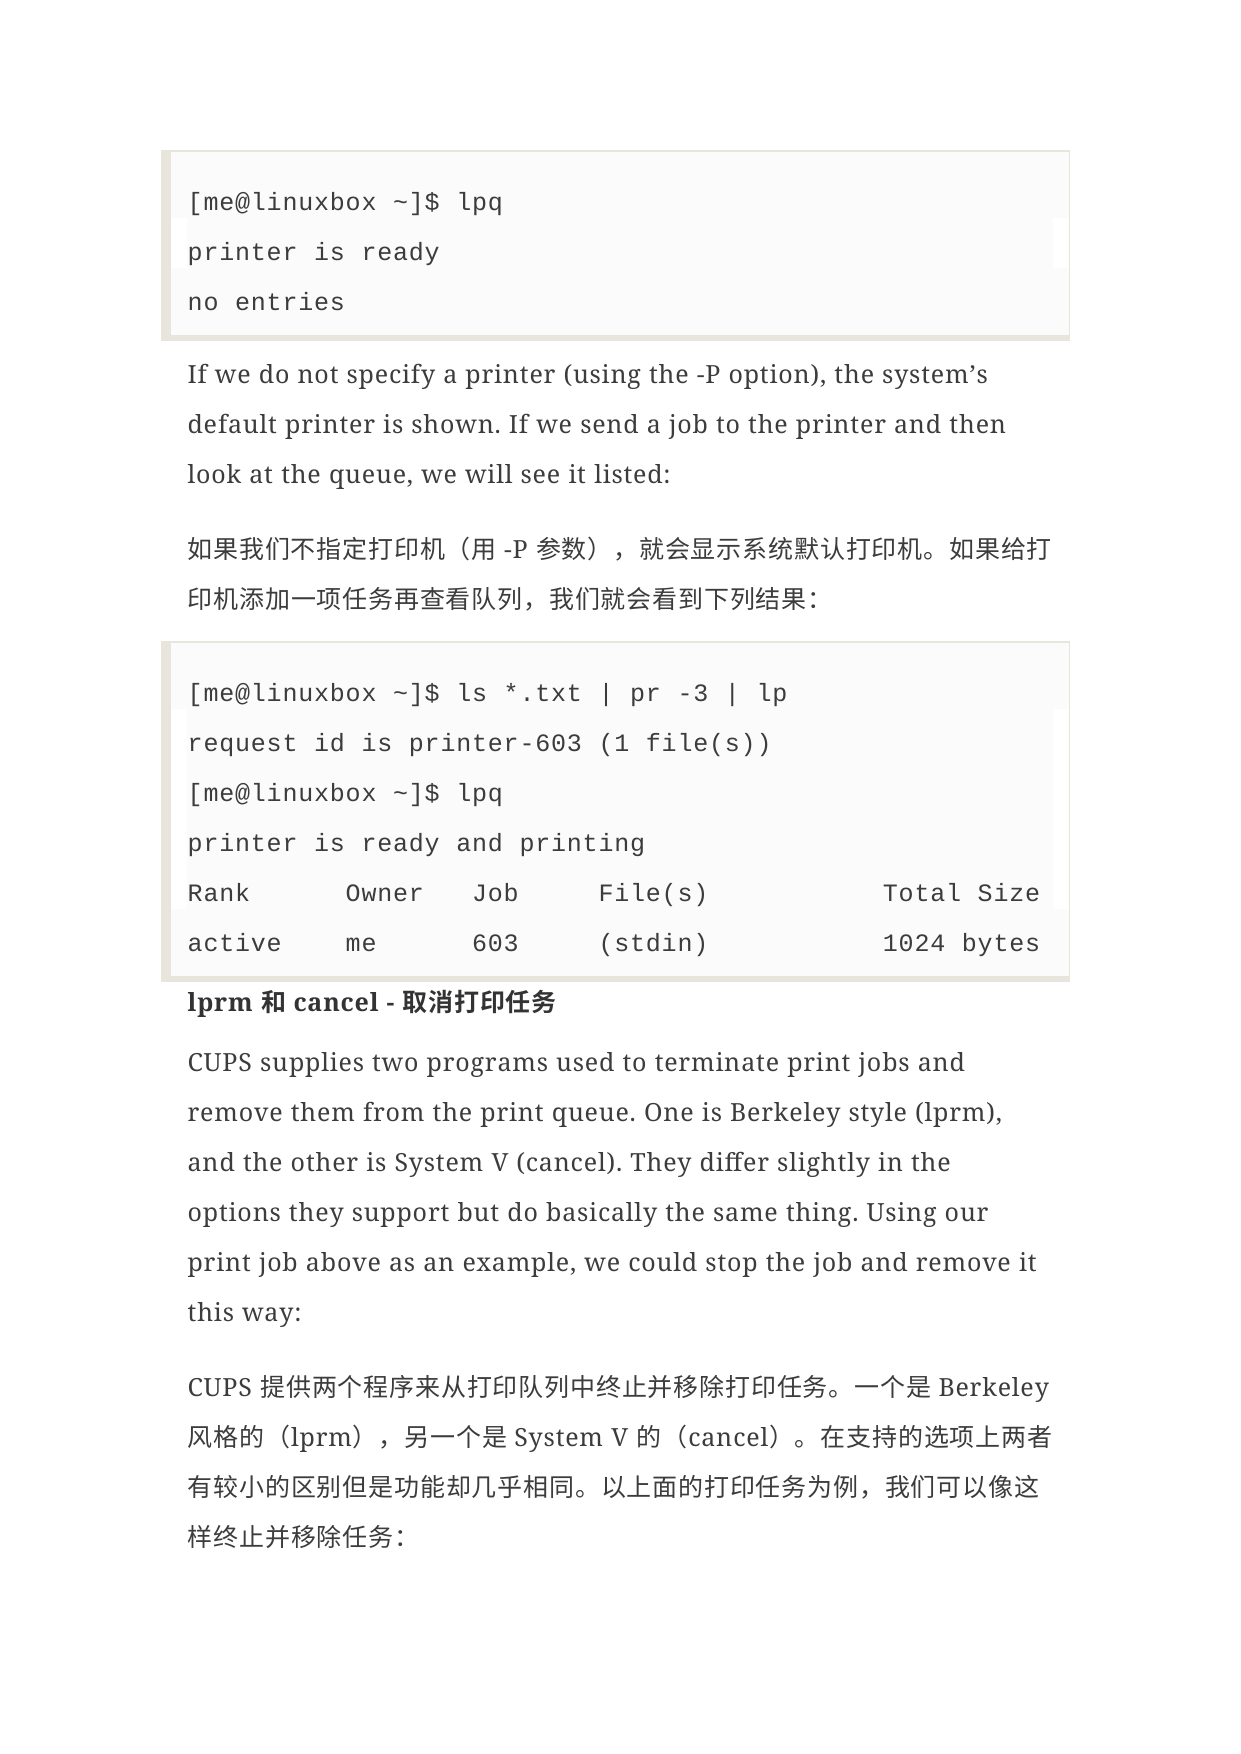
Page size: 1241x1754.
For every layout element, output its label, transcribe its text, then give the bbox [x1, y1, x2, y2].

text printer is ready and printing [187, 809, 1053, 859]
text 如果我们不指定打印机（用 -P 参数），就会显示系统默认打印机。如果给打印机添加一项任务再查看队列，我们就会看到下列结果： [187, 516, 1053, 616]
text If we do not specify a printer (using the -P option), the system’s default printer is shown. If we send a job to the printer and then look at the queue, we will see it listed: [187, 341, 1053, 491]
text request id is printer-603 (1 file(s)) [187, 709, 1053, 759]
text [me@linuxbox ~]$ lpq [187, 759, 1053, 809]
text CUPS supplies two programs used to terminate print jobs and remove them from the print queue. One is Berkeley style (lprm), and the other is System V (cancel). They differ slightly in the options they support but do basically the same thing. Using our print job above as an example, we could stop the job and remove it this way: [187, 1028, 1053, 1328]
text [me@linuxbox ~]$ ls *.txt | pr -3 | lp [171, 643, 1069, 709]
text CUPS 提供两个程序来从打印队列中终止并移除打印任务。一个是 Berkeley 风格的（lprm），另一个是 System V 的（cancel）。在支持的选项上两者有较小的区别但是功能却几乎相同。以上面的打印任务为例，我们可以像这样终止并移除任务： [187, 1353, 1053, 1553]
text active me 603 (stdin) 1024 bytes [171, 891, 1069, 976]
text no entries [171, 250, 1069, 335]
text lprm 和 cancel - 取消打印任务 [187, 982, 1053, 1018]
text [me@linuxbox ~]$ lpq [171, 152, 1069, 218]
text Rank Owner Job File(s) Total Size [187, 859, 1053, 891]
text printer is ready [187, 218, 1053, 250]
